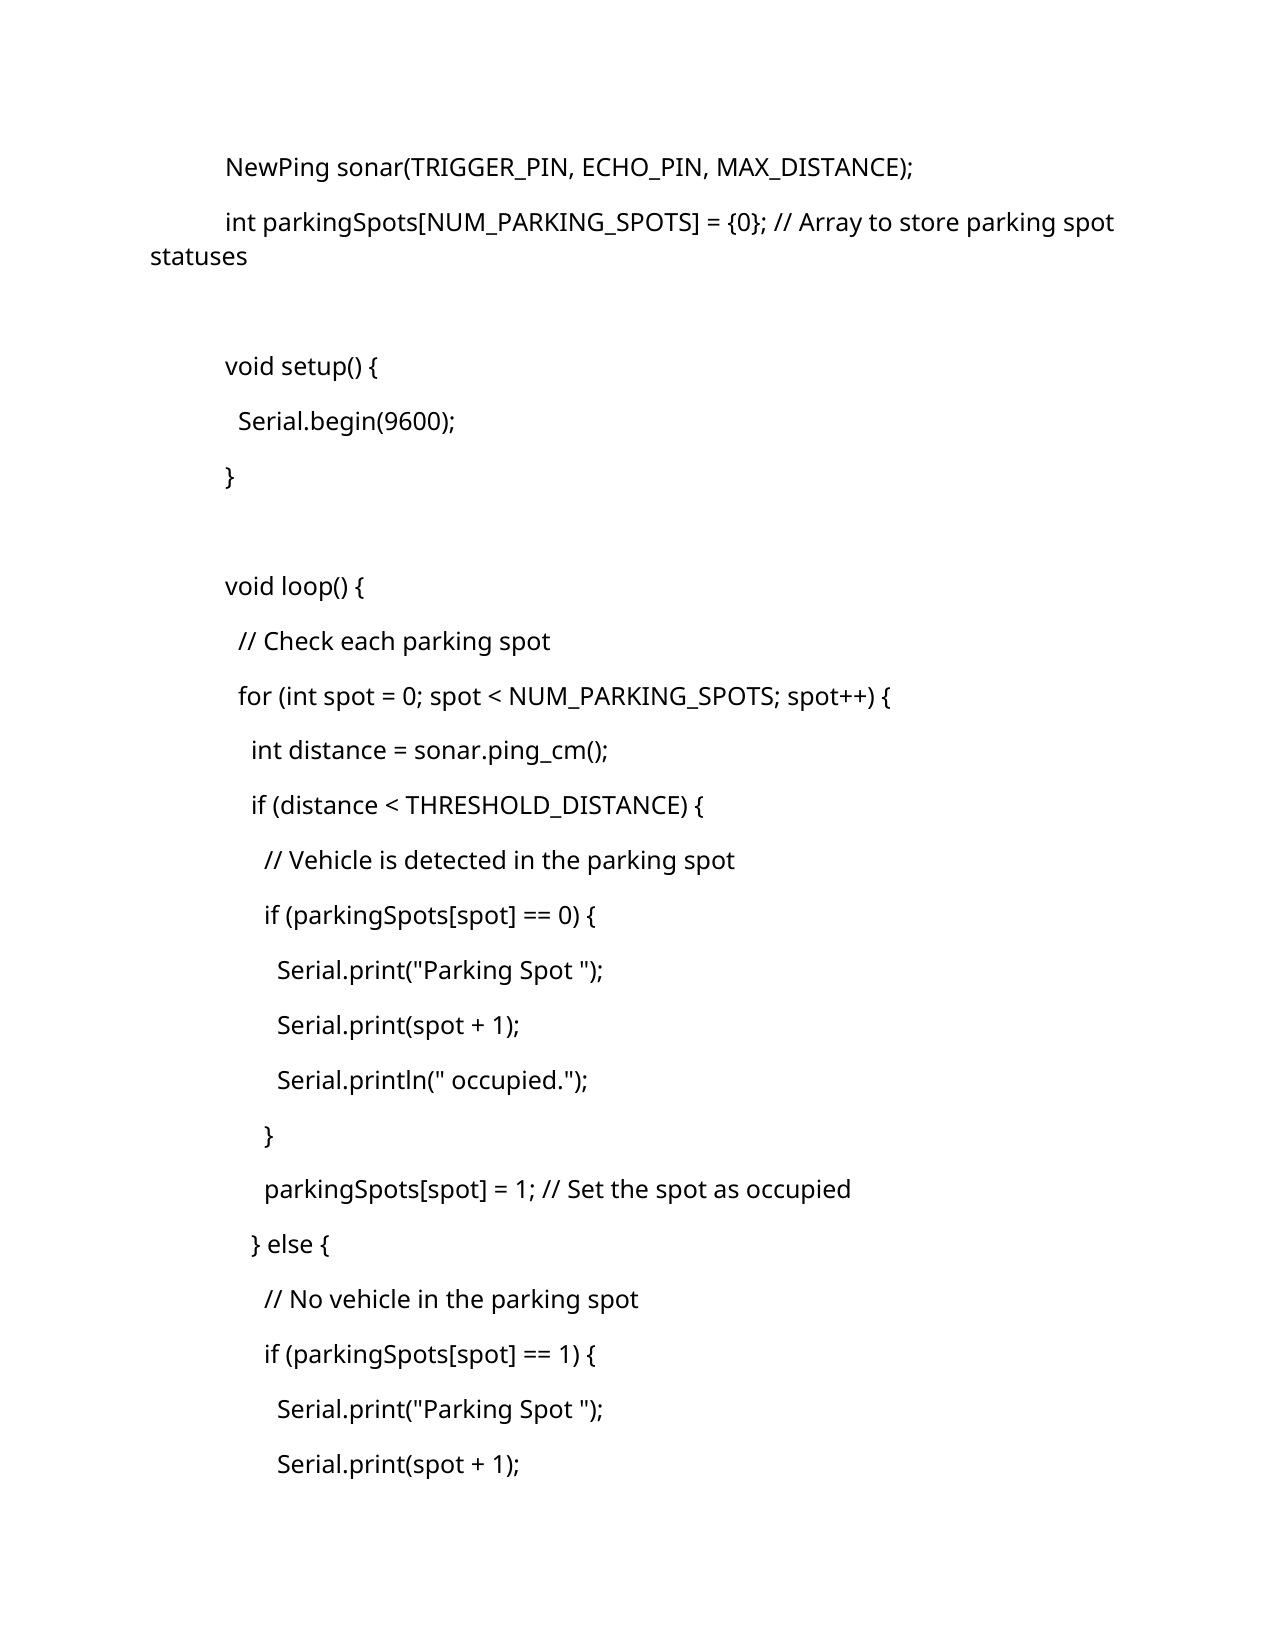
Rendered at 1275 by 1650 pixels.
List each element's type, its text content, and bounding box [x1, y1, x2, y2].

text Serial.print(spot + 1); [150, 1007, 1125, 1042]
text } else { [150, 1227, 1125, 1261]
text for (int spot = 0; spot < NUM_PARKING_SPOTS; spot++) { [150, 678, 1125, 712]
text parkingSpots[spot] = 1; // Set the spot as occupied [150, 1172, 1125, 1206]
text Serial.println(" occupied."); [150, 1062, 1125, 1096]
text // No vehicle in the parking spot [150, 1282, 1125, 1316]
text if (distance < THRESHOLD_DISTANCE) { [150, 788, 1125, 822]
text int distance = sonar.ping_cm(); [150, 733, 1125, 767]
text if (parkingSpots[spot] == 0) { [150, 898, 1125, 932]
text // Check each parking spot [150, 623, 1125, 657]
text } [150, 458, 1125, 493]
text if (parkingSpots[spot] == 1) { [150, 1337, 1125, 1371]
text Serial.print("Parking Spot "); [150, 1392, 1125, 1426]
text Serial.print(spot + 1); [150, 1447, 1125, 1481]
text // Vehicle is detected in the parking spot [150, 843, 1125, 877]
text } [150, 1117, 1125, 1151]
text void loop() { [150, 568, 1125, 602]
text Serial.begin(9600); [150, 404, 1125, 438]
text int parkingSpots[NUM_PARKING_SPOTS] = {0}; // Array to store parking spot statuses [150, 205, 1125, 273]
text NewPing sonar(TRIGGER_PIN, ECHO_PIN, MAX_DISTANCE); [150, 150, 1125, 184]
text void setup() { [150, 349, 1125, 383]
text Serial.print("Parking Spot "); [150, 953, 1125, 987]
